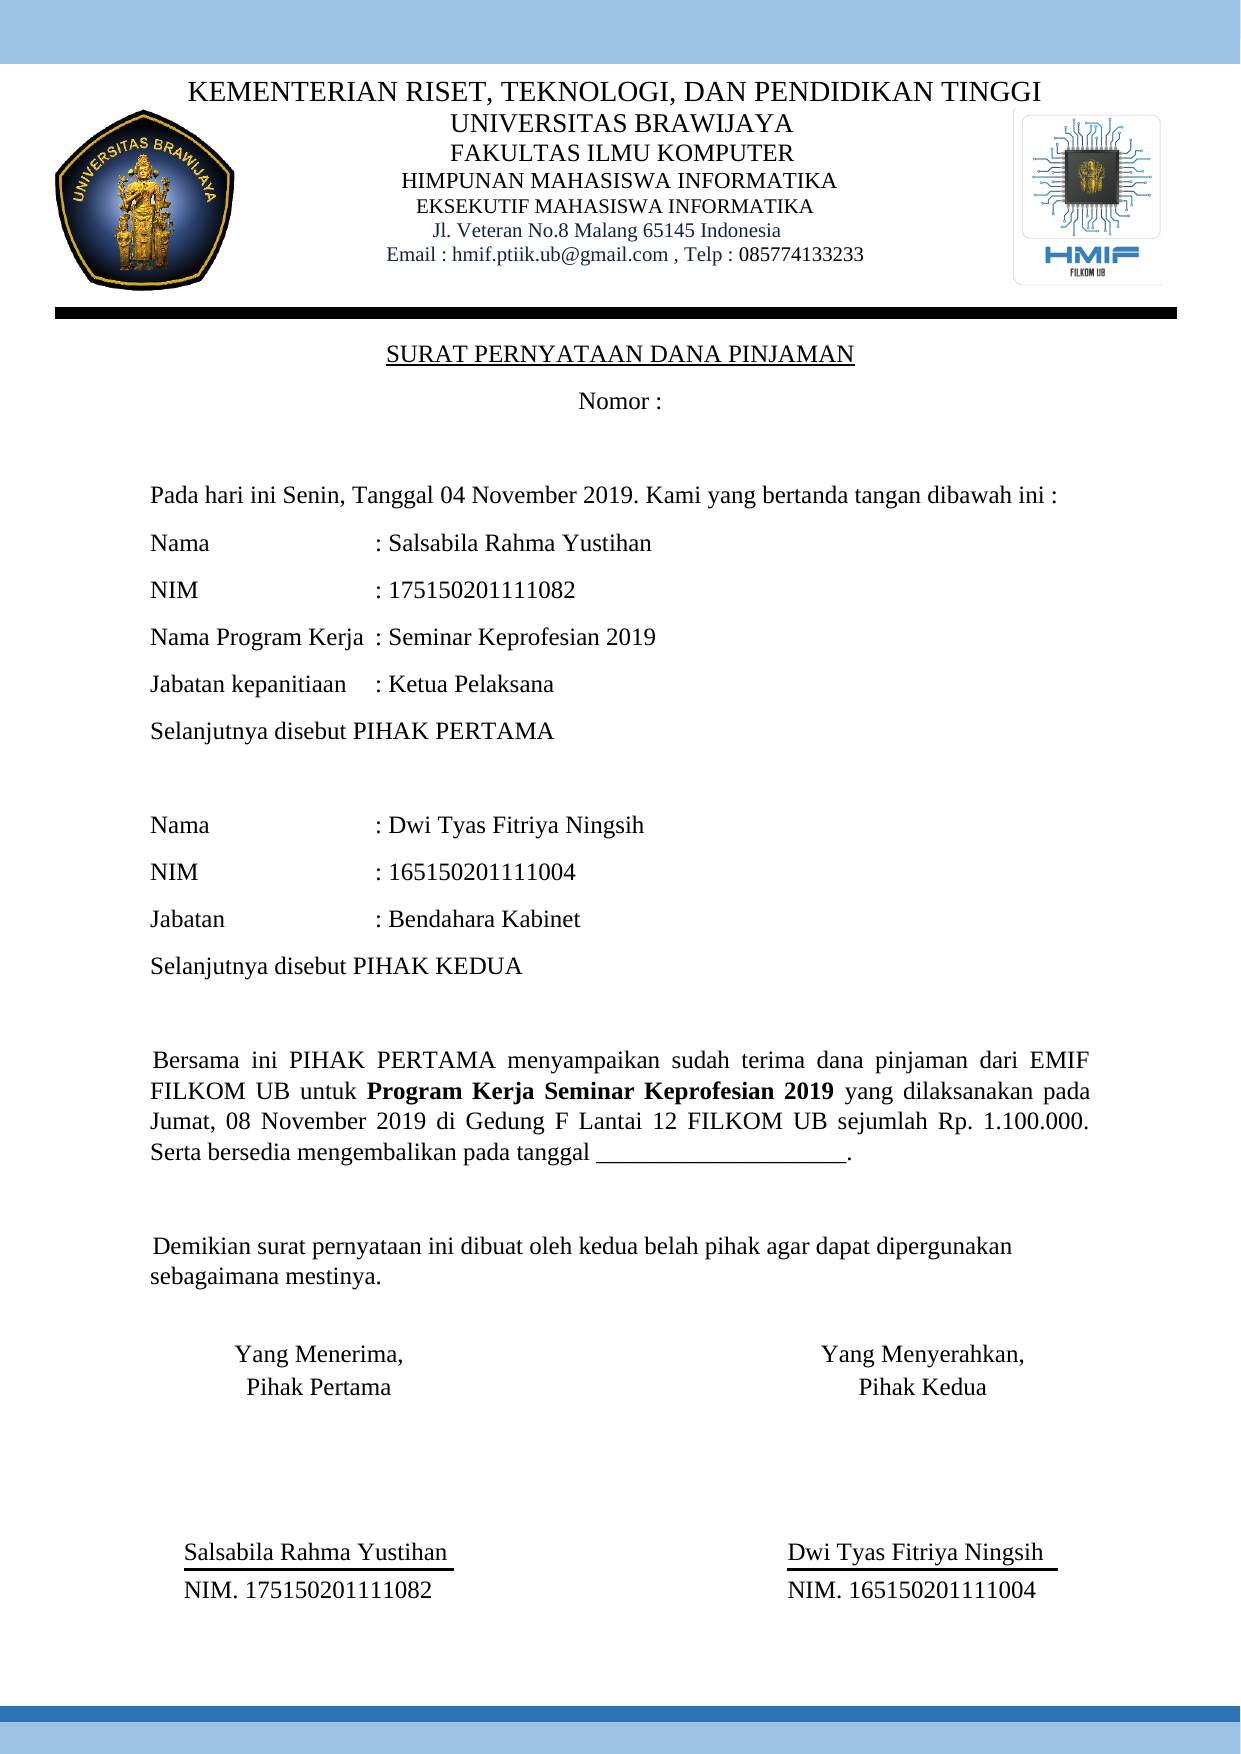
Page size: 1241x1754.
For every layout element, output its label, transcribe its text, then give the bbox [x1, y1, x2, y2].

text Nama : Salsabila Rahma Yustihan [150, 528, 1090, 556]
text SURAT PERNYATAAN DANA PINJAMAN [150, 339, 1090, 368]
text NIM : 175150201111082 [150, 575, 1090, 603]
picture [50, 106, 237, 294]
text Demikian surat pernyataan ini dibuat oleh kedua belah pihak agar dapat dipergunakan sebagaimana mestinya. [150, 1231, 1090, 1290]
text Pada hari ini Senin, Tanggal 04 November 2019. Kami yang bertanda tangan dibawah ini : [150, 481, 1090, 509]
text NIM : 165150201111004 [150, 857, 1090, 886]
text Nama : Dwi Tyas Fitriya Ningsih [150, 810, 1090, 839]
text Bersama ini PIHAK PERTAMA menyampaikan sudah terima dana pinjaman dari EMIF FILKOM UB untuk Program Kerja Seminar Keprofesian 2019 yang dilaksanakan pada Jumat, 08 November 2019 di Gedung F Lantai 12 FILKOM UB sejumlah Rp. 1.100.000. Serta bersedia mengembalikan pada tanggal ____________________. [150, 1046, 1090, 1166]
text Selanjutnya disebut PIHAK PERTAMA [150, 716, 1090, 745]
picture [1013, 108, 1163, 286]
text Jabatan kepanitiaan : Ketua Pelaksana [150, 669, 1090, 698]
text Nama Program Kerja : Seminar Keprofesian 2019 [150, 622, 1090, 651]
text Nomor : [150, 386, 1090, 415]
text Selanjutnya disebut PIHAK KEDUA [150, 951, 1090, 980]
text Jabatan : Bendahara Kabinet [150, 904, 1090, 933]
